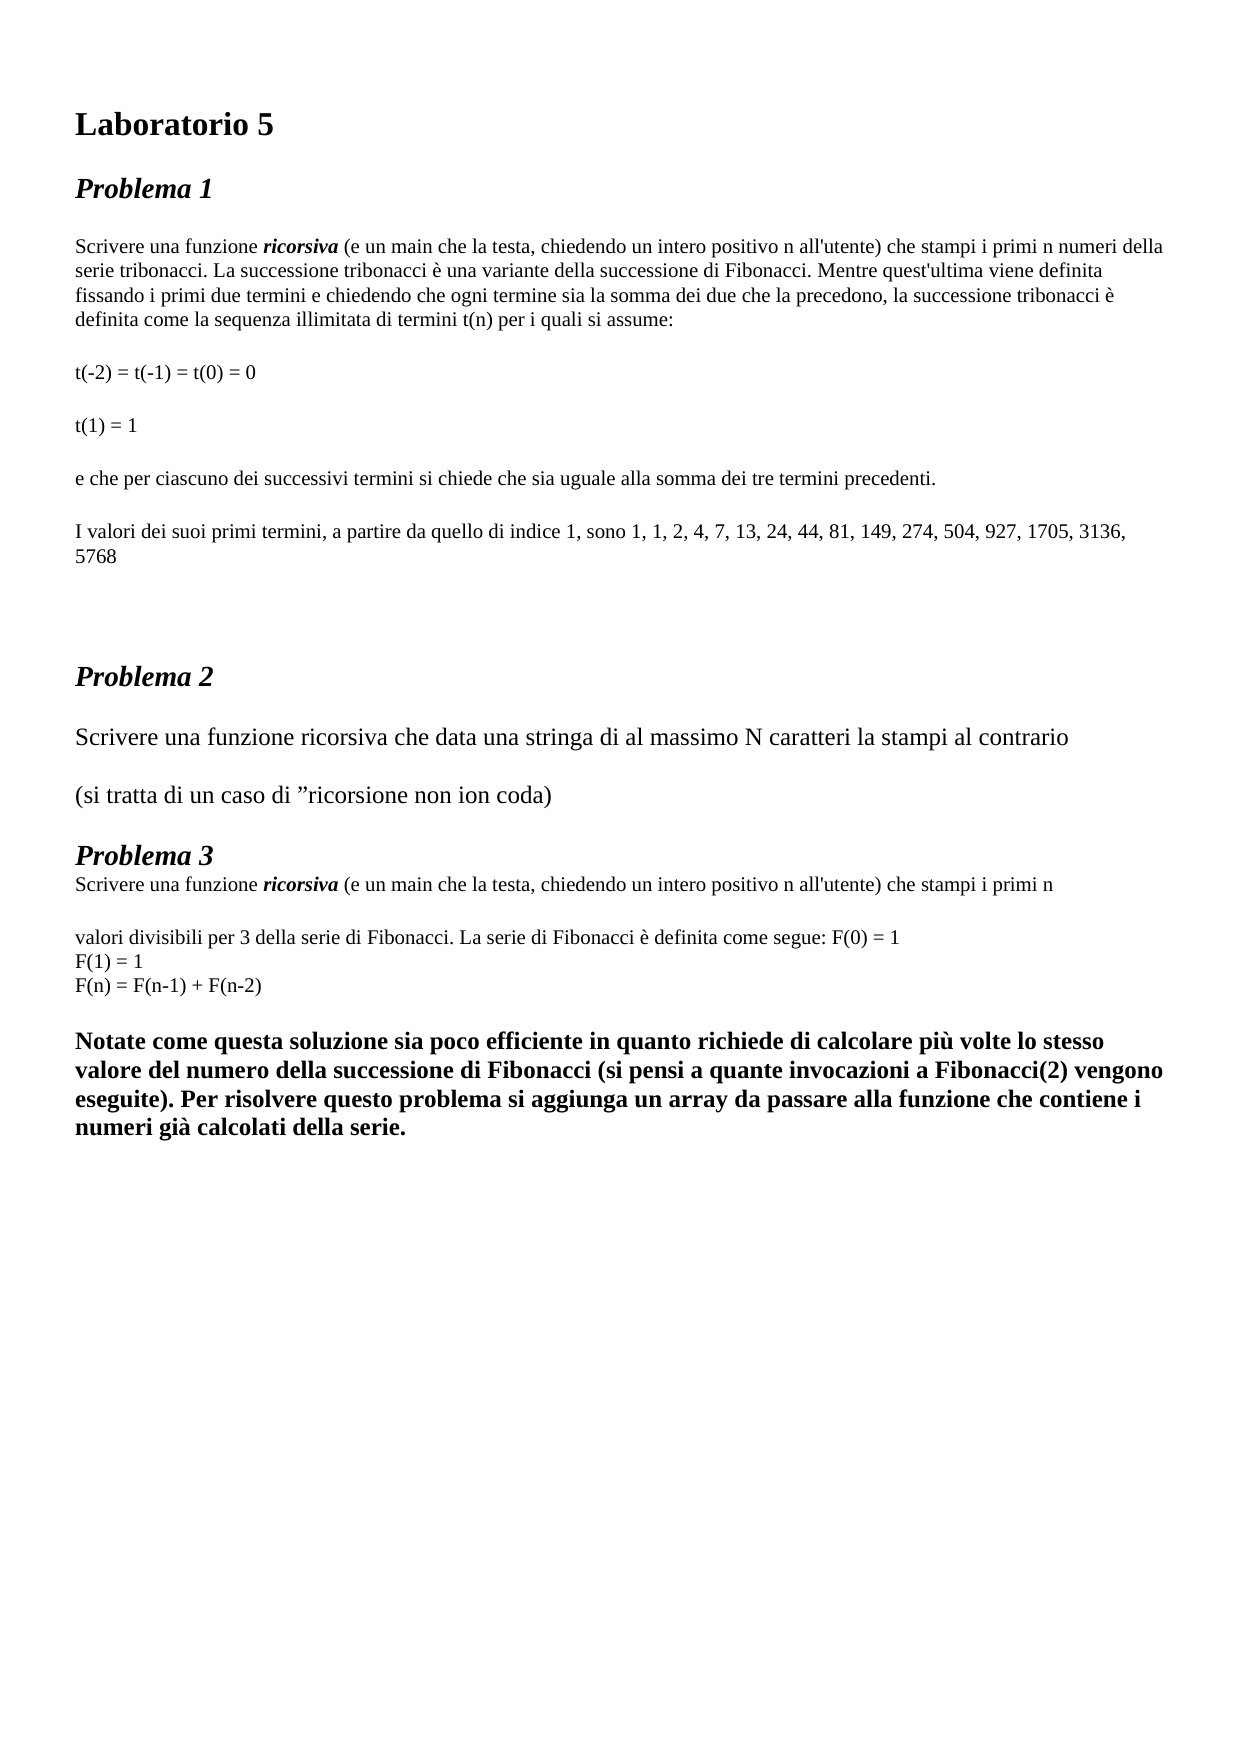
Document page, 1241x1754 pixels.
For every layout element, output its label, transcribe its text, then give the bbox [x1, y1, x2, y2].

text I valori dei suoi primi termini, a partire da quello di indice 1, sono 1, 1, 2, 4, 7, 13, 24, 44, 81, 149, 274, 504, 927, 1705, 3136, 5768 [75, 519, 1165, 568]
text e che per ciascuno dei successivi termini si chiede che sia uguale alla somma dei tre termini precedenti. [75, 466, 1165, 490]
text Problema 1 [75, 172, 1165, 205]
text Scrivere una funzione ricorsiva (e un main che la testa, chiedendo un intero positivo n all'utente) che stampi i primi n numeri della serie tribonacci. La successione tribonacci è una variante della successione di Fibonacci. Mentre quest'ultima viene definita fissando i primi due termini e chiedendo che ogni termine sia la somma dei due che la precedono, la successione tribonacci è definita come la sequenza illimitata di termini t(n) per i quali si assume: [75, 234, 1165, 331]
text Problema 2 [75, 659, 1165, 693]
text Problema 3 Scrivere una funzione ricorsiva (e un main che la testa, chiedendo un intero positivo n all'utente) che stampi i primi n [75, 838, 1165, 896]
text (si tratta di un caso di ”ricorsione non ion coda) [75, 780, 1165, 809]
text Notate come questa soluzione sia poco efficiente in quanto richiede di calcolare più volte lo stesso valore del numero della successione di Fibonacci (si pensi a quante invocazioni a Fibonacci(2) vengono eseguite). Per risolvere questo problema si aggiunga un array da passare alla funzione che contiene i numeri già calcolati della serie. [75, 1026, 1165, 1141]
text t(-2) = t(-1) = t(0) = 0 [75, 360, 1165, 384]
text Laboratorio 5 [75, 104, 1165, 142]
text t(1) = 1 [75, 413, 1165, 437]
text valori divisibili per 3 della serie di Fibonacci. La serie di Fibonacci è definita come segue: F(0) = 1 F(1) = 1 F(n) = F(n-1) + F(n-2) [75, 925, 1165, 997]
text Scrivere una funzione ricorsiva che data una stringa di al massimo N caratteri la stampi al contrario [75, 722, 1165, 751]
